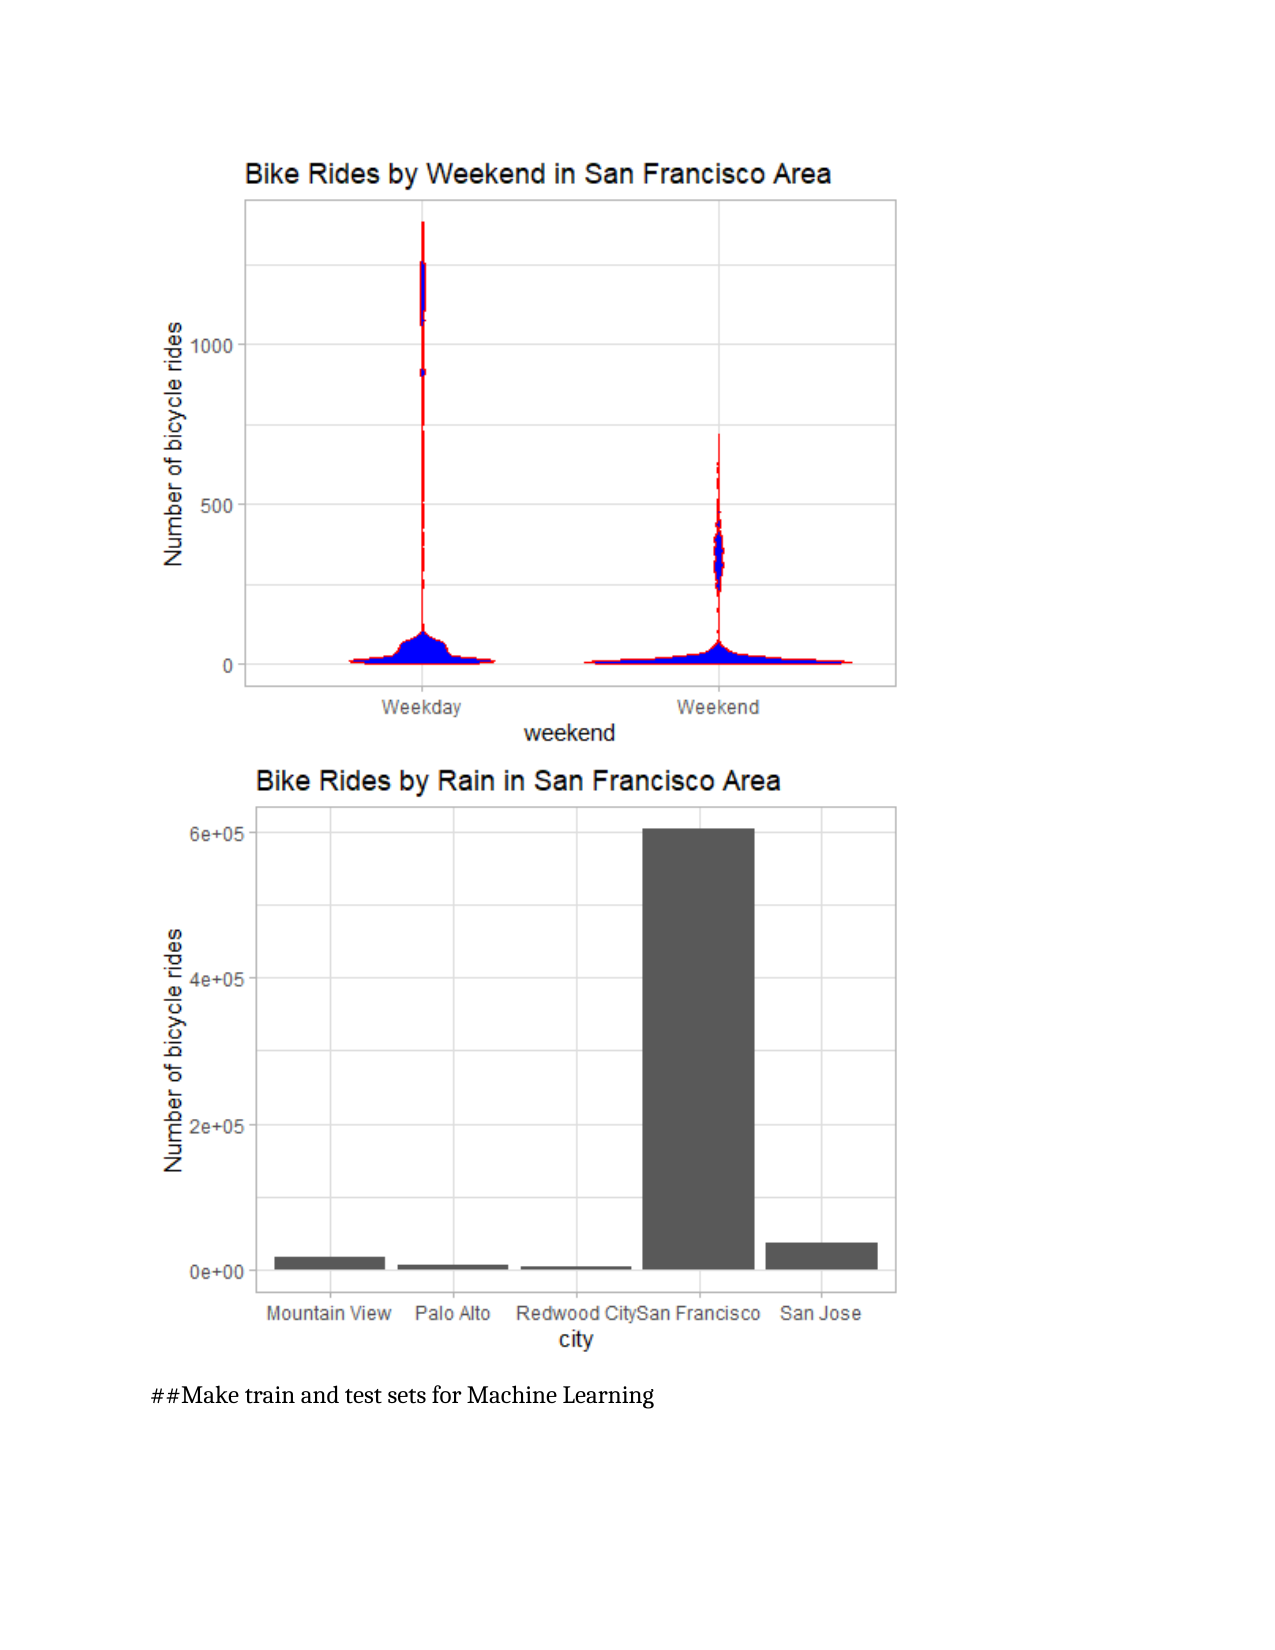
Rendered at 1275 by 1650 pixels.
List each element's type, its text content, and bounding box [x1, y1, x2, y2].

picture [150, 150, 908, 1363]
text ##Make train and test sets for Machine Learning [150, 1381, 1125, 1410]
